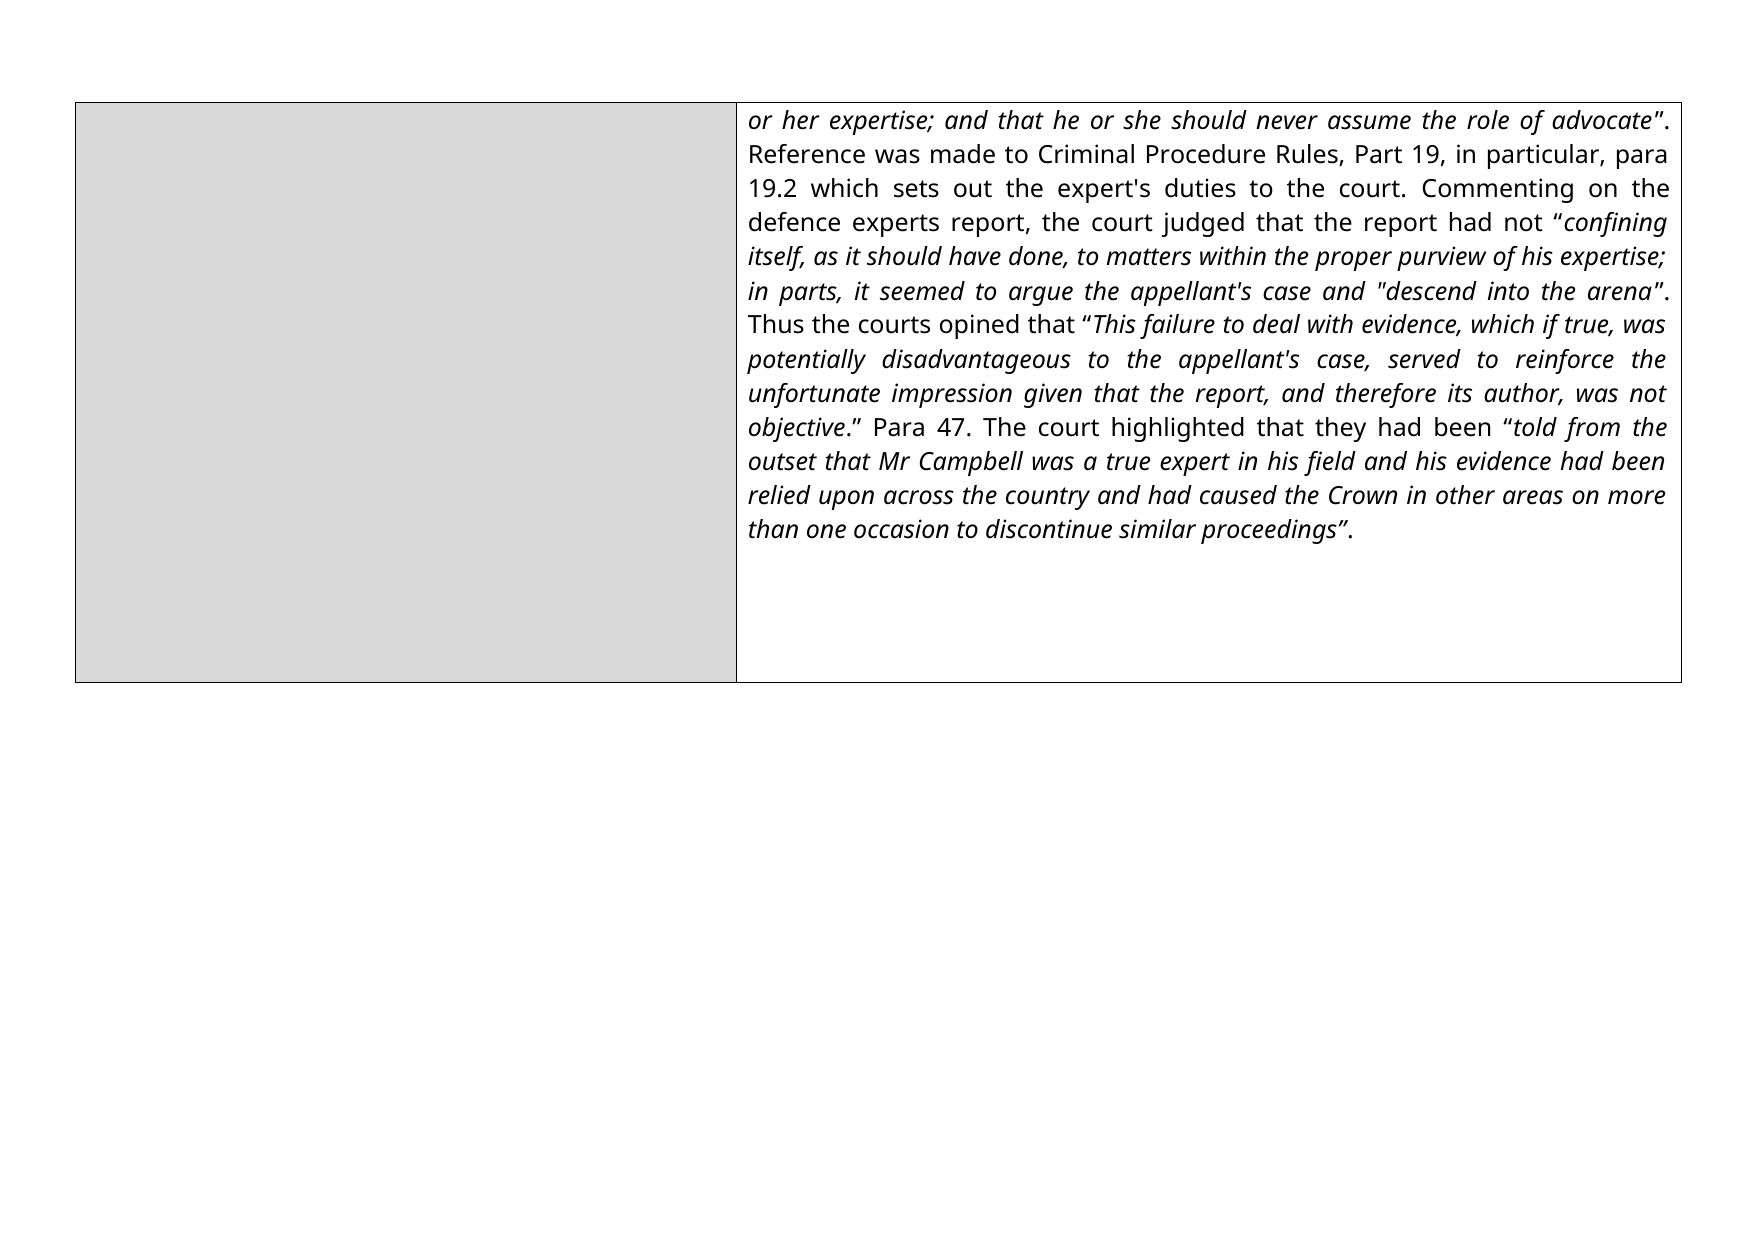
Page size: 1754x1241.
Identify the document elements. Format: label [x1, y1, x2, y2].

table_cell [737, 103, 1681, 682]
table_cell [76, 103, 736, 682]
